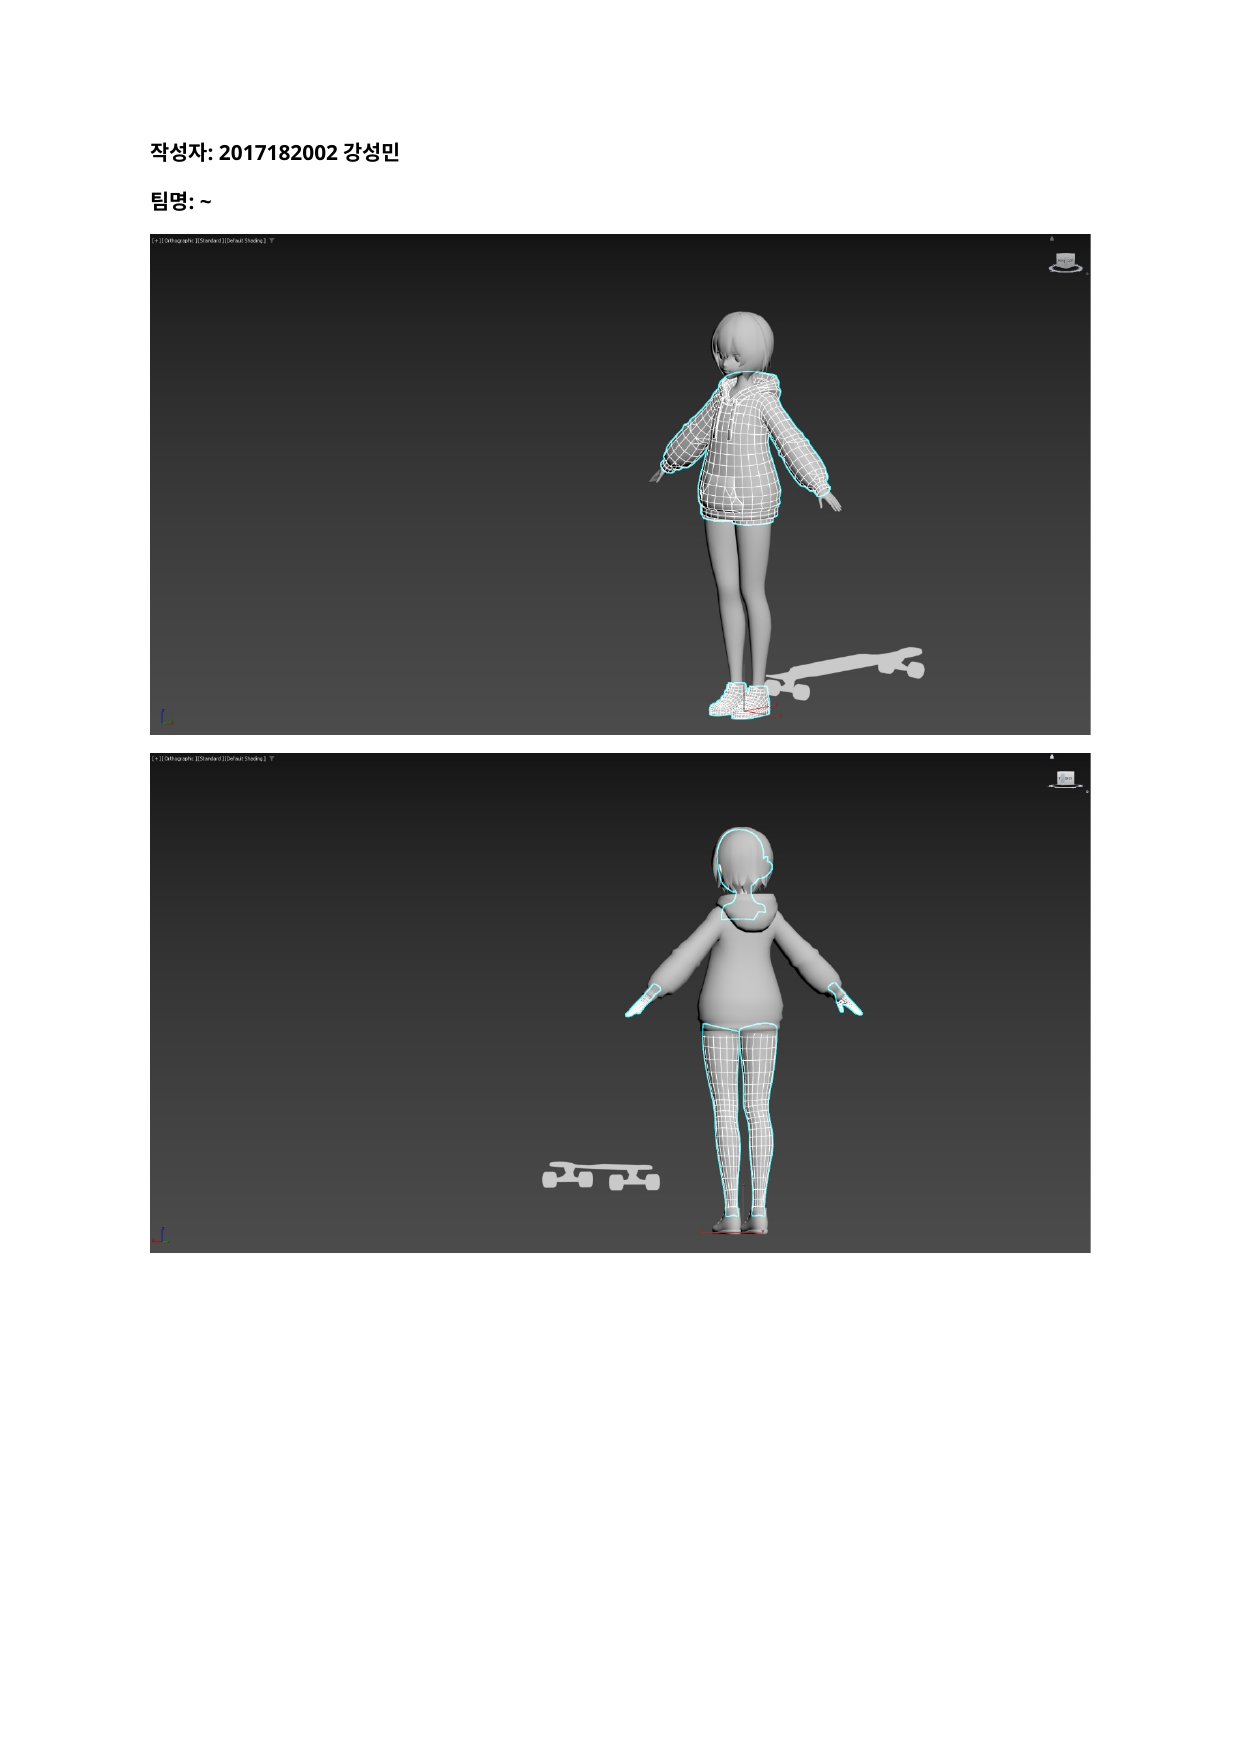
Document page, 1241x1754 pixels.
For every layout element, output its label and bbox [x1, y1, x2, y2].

picture [150, 753, 1091, 1253]
picture [150, 234, 1091, 735]
